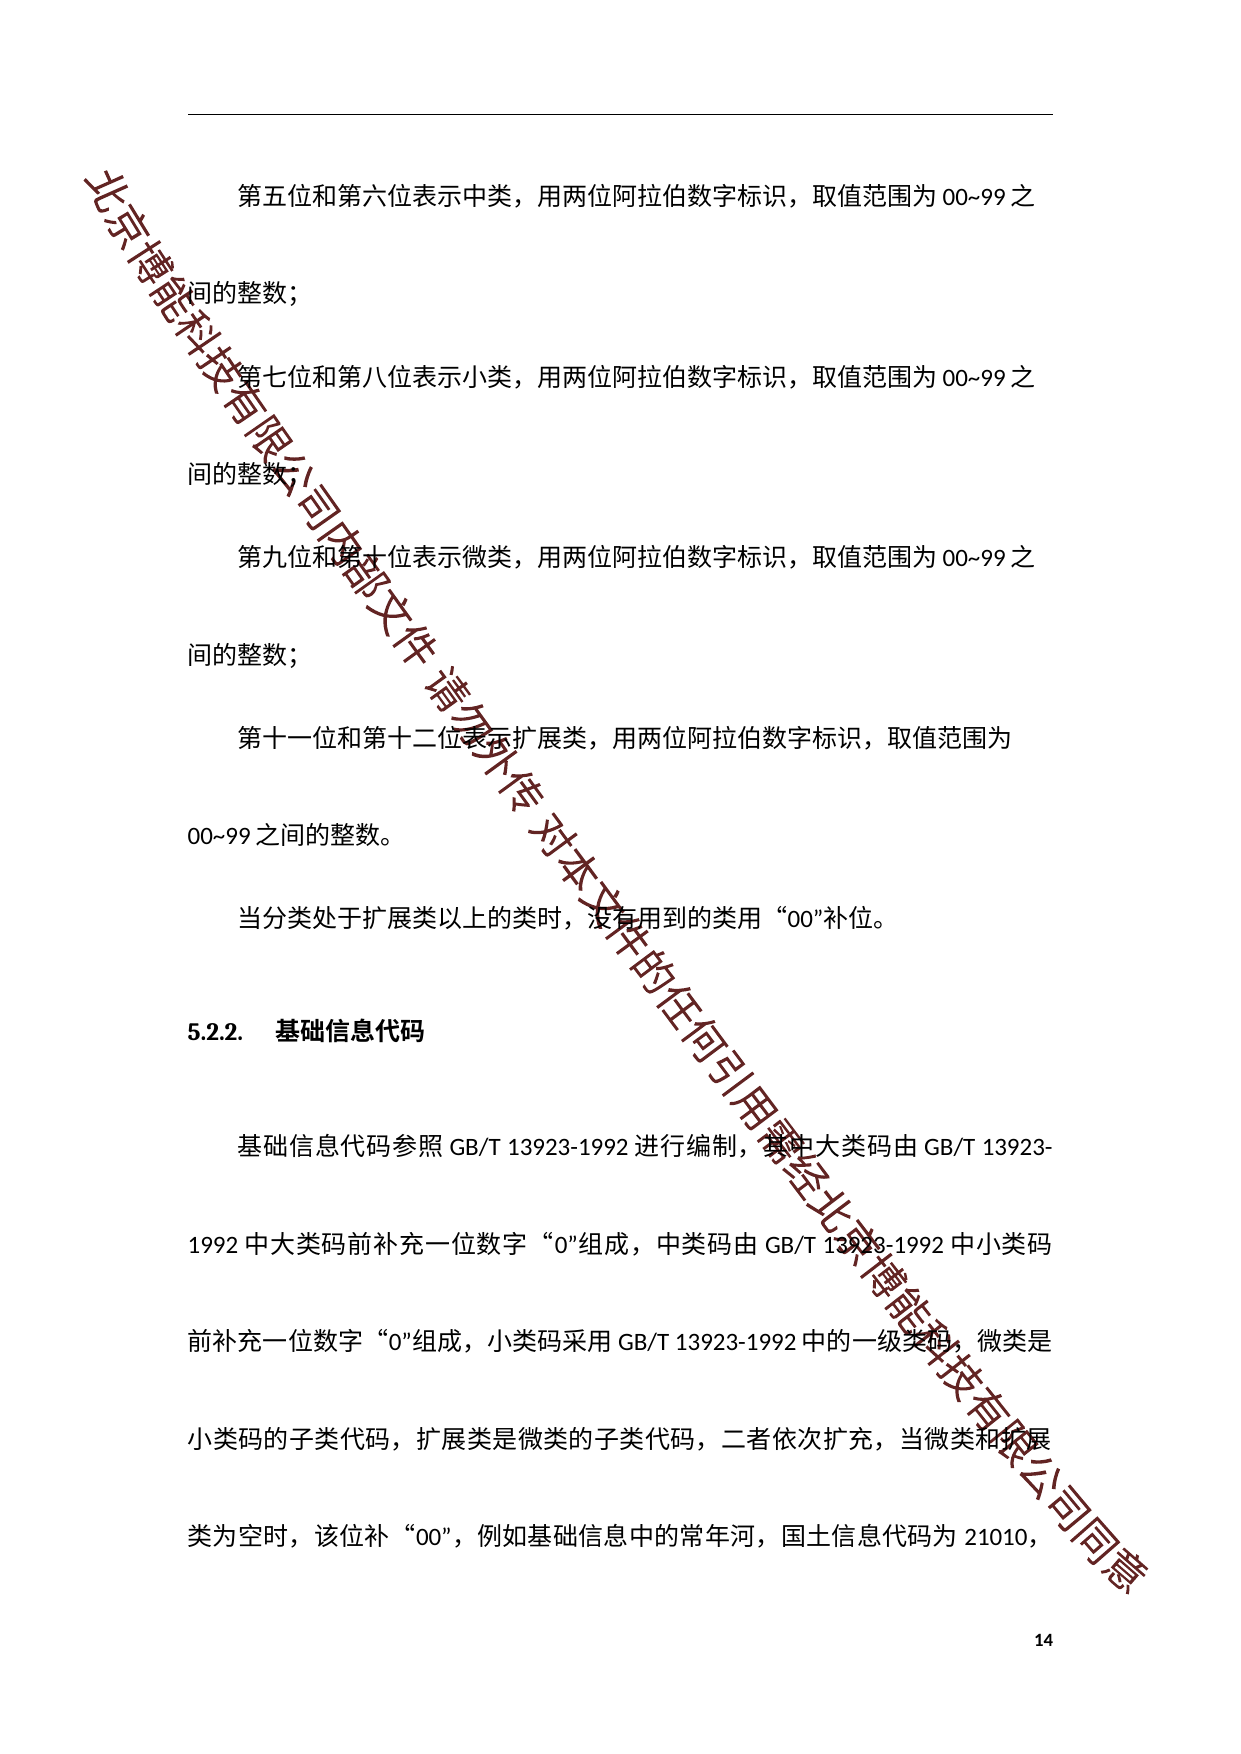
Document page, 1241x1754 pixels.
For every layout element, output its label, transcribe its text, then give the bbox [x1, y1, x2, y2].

text 第九位和第十位表示微类，用两位阿拉伯数字标识，取值范围为00~99之间的整数； [187, 523, 1053, 686]
text 第七位和第八位表示小类，用两位阿拉伯数字标识，取值范围为00~99之间的整数； [187, 343, 1053, 505]
text 当分类处于扩展类以上的类时，没有用到的类用“00”补位。 [187, 884, 1053, 949]
text 第五位和第六位表示中类，用两位阿拉伯数字标识，取值范围为00~99之间的整数； [187, 162, 1053, 324]
subtitle 基础信息代码 [187, 997, 1053, 1062]
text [187, 1112, 1053, 1567]
text 第十一位和第十二位表示扩展类，用两位阿拉伯数字标识，取值范围为00~99之间的整数。 [187, 704, 1053, 866]
